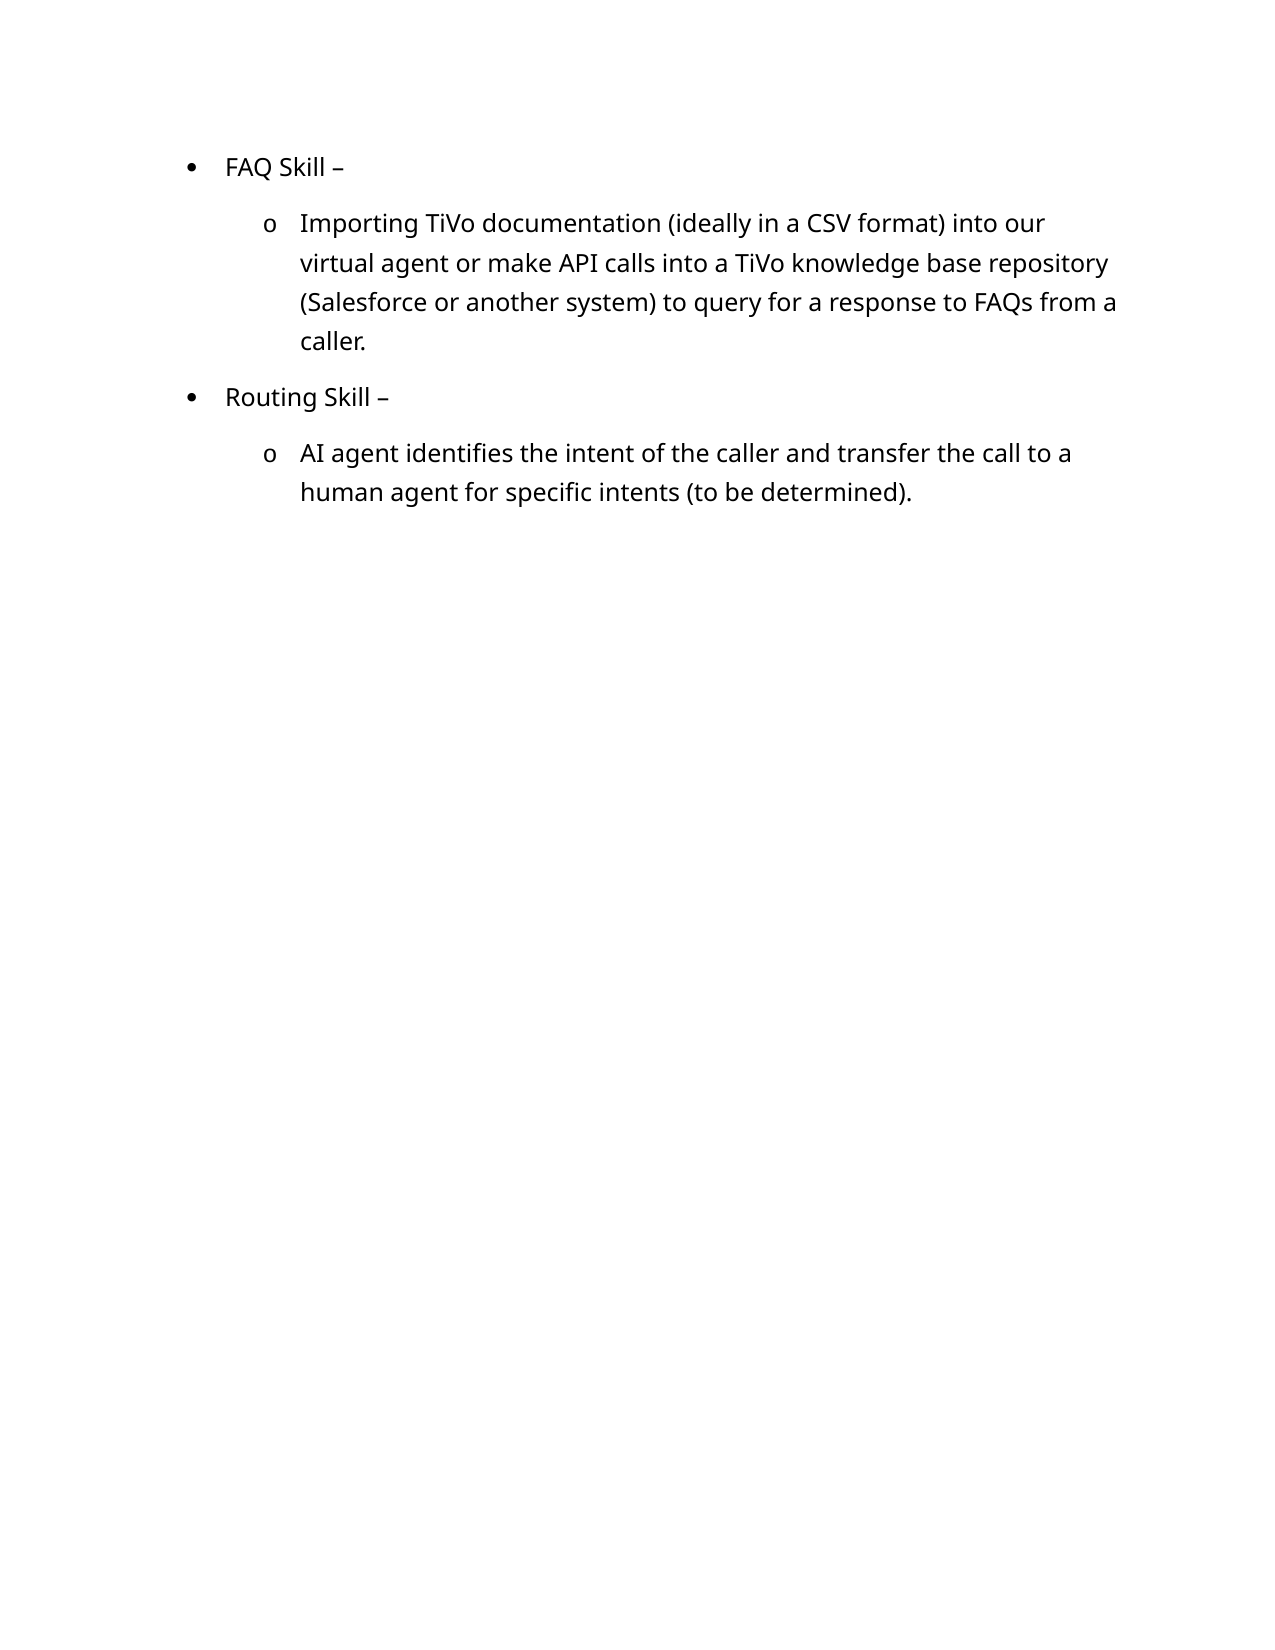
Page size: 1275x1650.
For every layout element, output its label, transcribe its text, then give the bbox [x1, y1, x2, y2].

list FAQ Skill – [187, 150, 1125, 184]
list Importing TiVo documentation (ideally in a CSV format) into our virtual agent or make API calls into a TiVo knowledge base repository (Salesforce or another system) to query for a response to FAQs from a caller. [262, 206, 1125, 358]
list AI agent identifies the intent of the caller and transfer the call to a human agent for specific intents (to be determined). [262, 435, 1125, 509]
list Routing Skill – [187, 379, 1125, 413]
